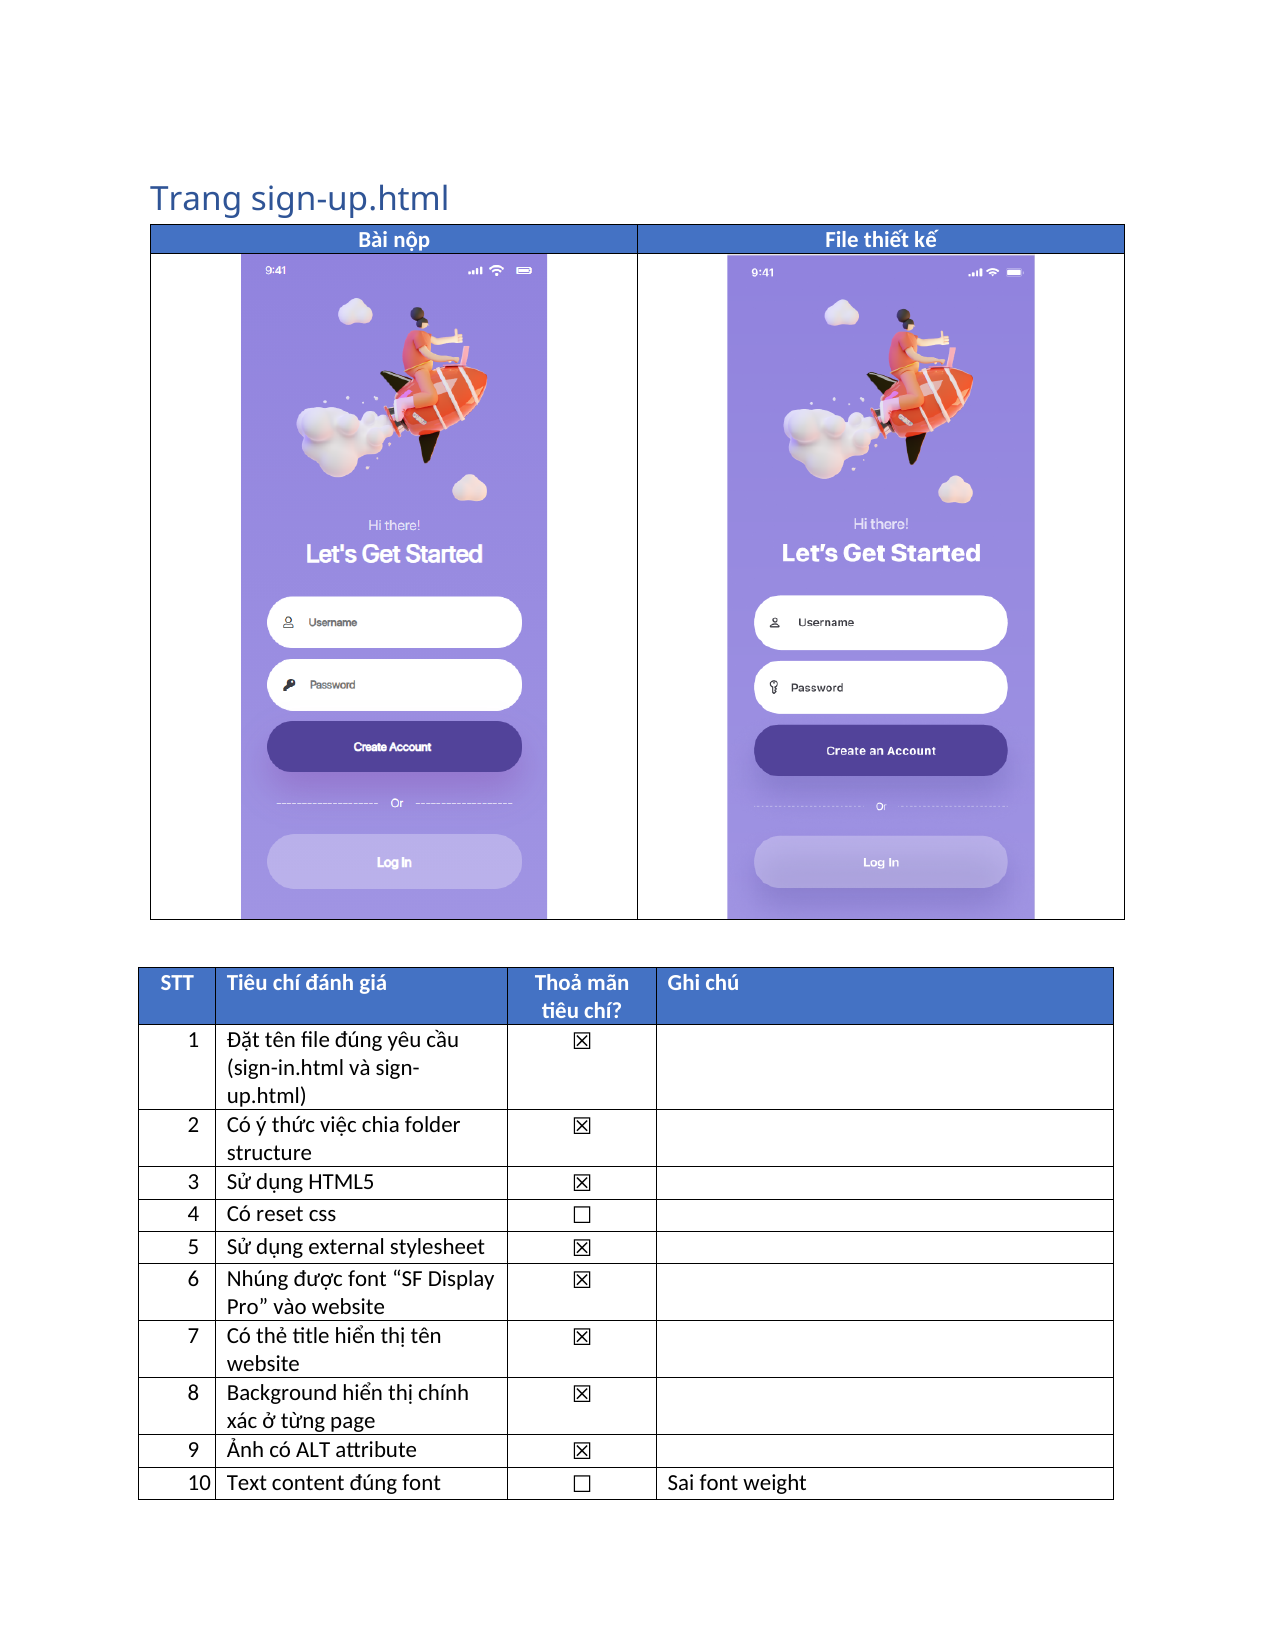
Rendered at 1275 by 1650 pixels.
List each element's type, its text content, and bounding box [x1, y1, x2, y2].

table_cell Sử dụng HTML5 [216, 1167, 507, 1198]
table_cell [657, 1232, 1113, 1263]
table_header Ghi chú [657, 968, 1113, 1024]
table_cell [216, 1468, 507, 1499]
table_header STT [139, 968, 215, 1024]
table_cell Nhúng được font “SF Display Pro” vào website [216, 1264, 507, 1320]
table_cell [657, 1110, 1113, 1166]
table_cell [657, 1264, 1113, 1320]
table_cell [139, 1321, 215, 1377]
table_cell Sai font weight [657, 1468, 1113, 1499]
table_cell [657, 1321, 1113, 1377]
table_cell [139, 1200, 215, 1231]
table_cell [657, 1378, 1113, 1434]
table_cell [1035, 254, 1124, 919]
table_cell Có thẻ title hiển thị tên website [216, 1321, 507, 1377]
table_cell Sử dụng external stylesheet [216, 1232, 507, 1263]
table_cell [139, 1167, 215, 1198]
table_cell Ảnh có ALT attribute [216, 1435, 507, 1467]
table_cell [657, 1167, 1113, 1198]
picture [241, 254, 548, 919]
table_cell [139, 1025, 215, 1109]
table_cell Background hiển thị chính xác ở từng page [216, 1378, 507, 1434]
table_cell [638, 254, 727, 919]
table_cell [657, 1025, 1113, 1109]
table_cell [139, 1378, 215, 1434]
table_cell Đặt tên file đúng yêu cầu (sign-in.html và sign-up.html) [216, 1025, 507, 1109]
table_cell [139, 1232, 215, 1263]
table_cell [139, 1435, 215, 1467]
table_header Bài nộp [151, 225, 637, 253]
table_cell [139, 1264, 215, 1320]
table_cell [139, 1468, 215, 1499]
table_cell [139, 1110, 215, 1166]
subtitle Trang sign-up.html [150, 175, 1125, 220]
table_header Tiêu chí đánh giá [216, 968, 507, 1024]
table_header File thiết kế [638, 225, 1124, 253]
table_cell [548, 254, 637, 919]
table_cell Có ý thức việc chia folder structure [216, 1110, 507, 1166]
table_cell [151, 254, 241, 919]
table_cell [657, 1200, 1113, 1231]
table_cell Có reset css [216, 1200, 507, 1231]
picture [727, 254, 1035, 919]
table_cell [657, 1435, 1113, 1467]
table_header Thoả mãn tiêu chí? [508, 968, 656, 1024]
